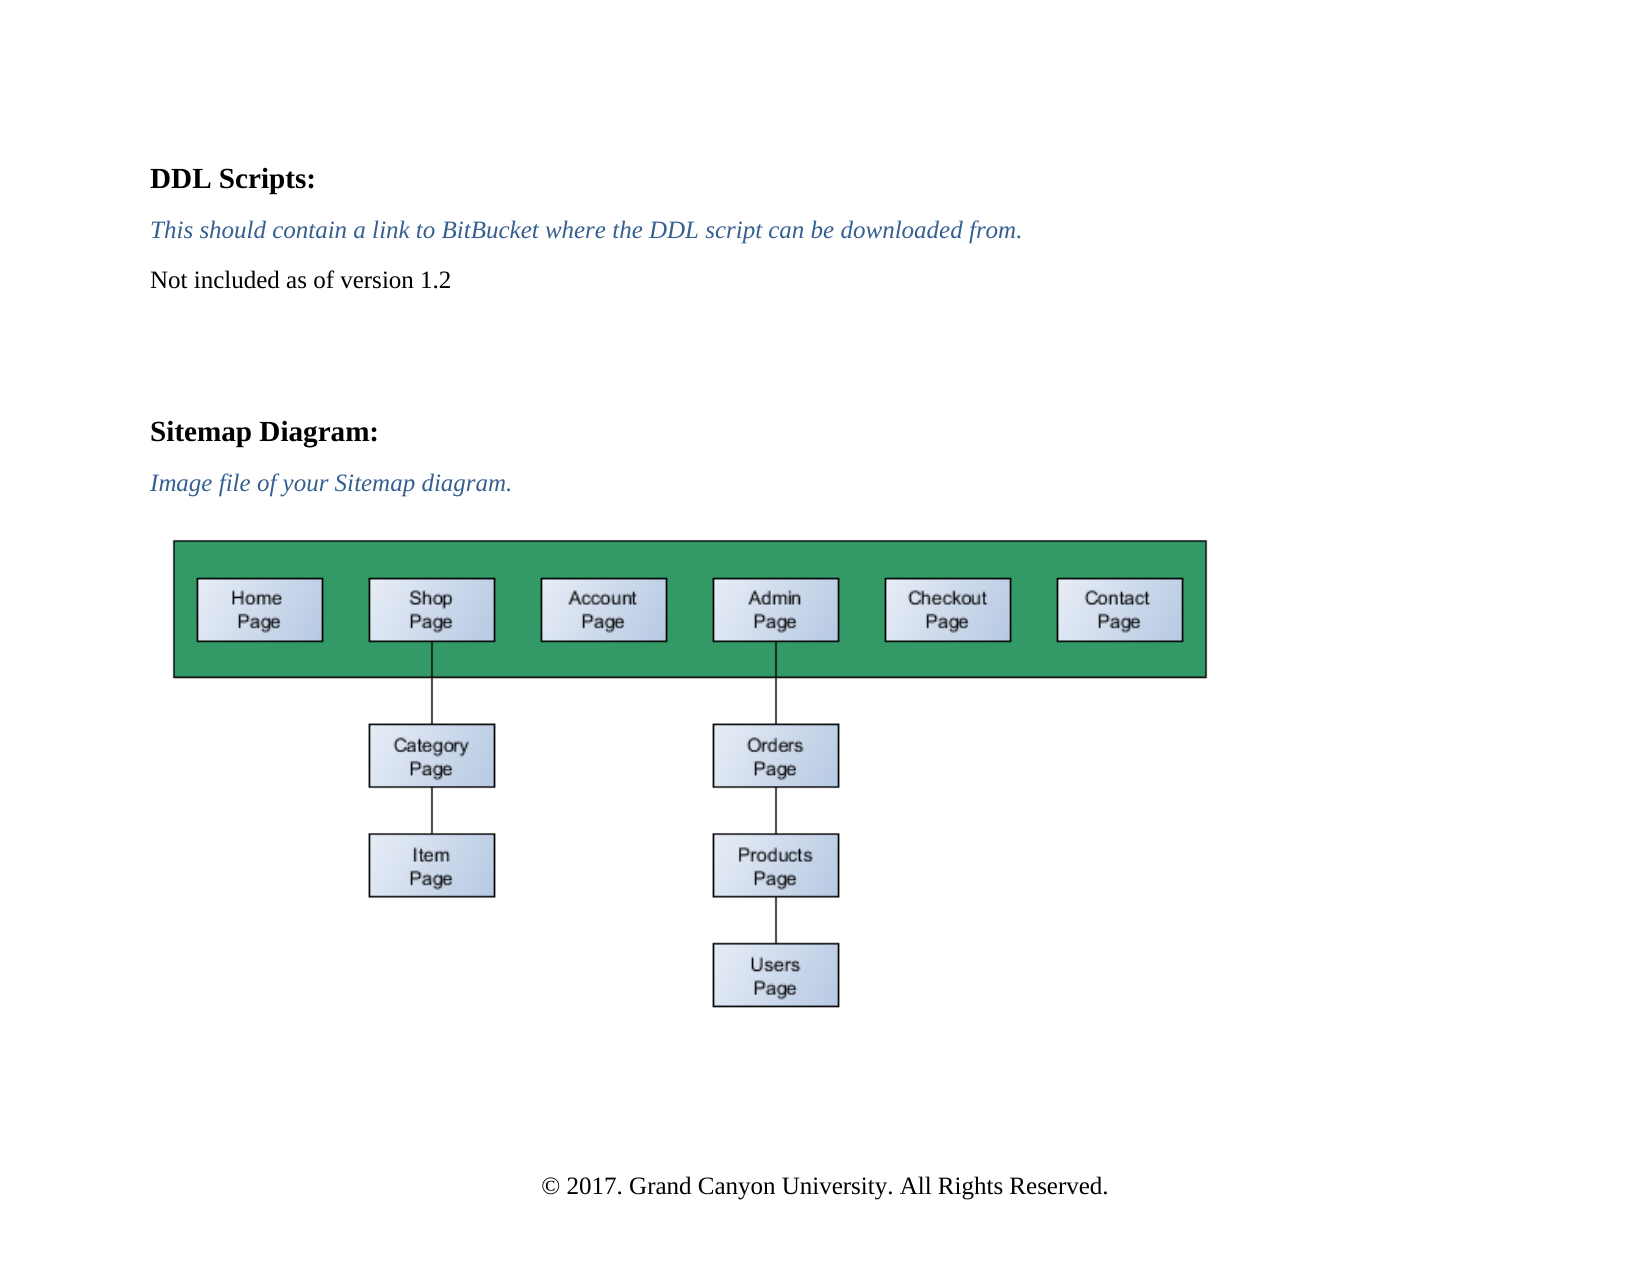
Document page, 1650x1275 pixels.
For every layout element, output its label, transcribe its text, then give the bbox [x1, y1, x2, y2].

text Image file of your Sitemap diagram. [150, 468, 1500, 497]
text This should contain a link to BitBucket where the DDL script can be downloaded from. [150, 216, 1500, 244]
text DDL Scripts: [150, 161, 1500, 195]
text Not included as of version 1.2 [150, 265, 1500, 294]
text Sitemap Diagram: [150, 414, 1500, 447]
picture [150, 517, 1229, 1031]
